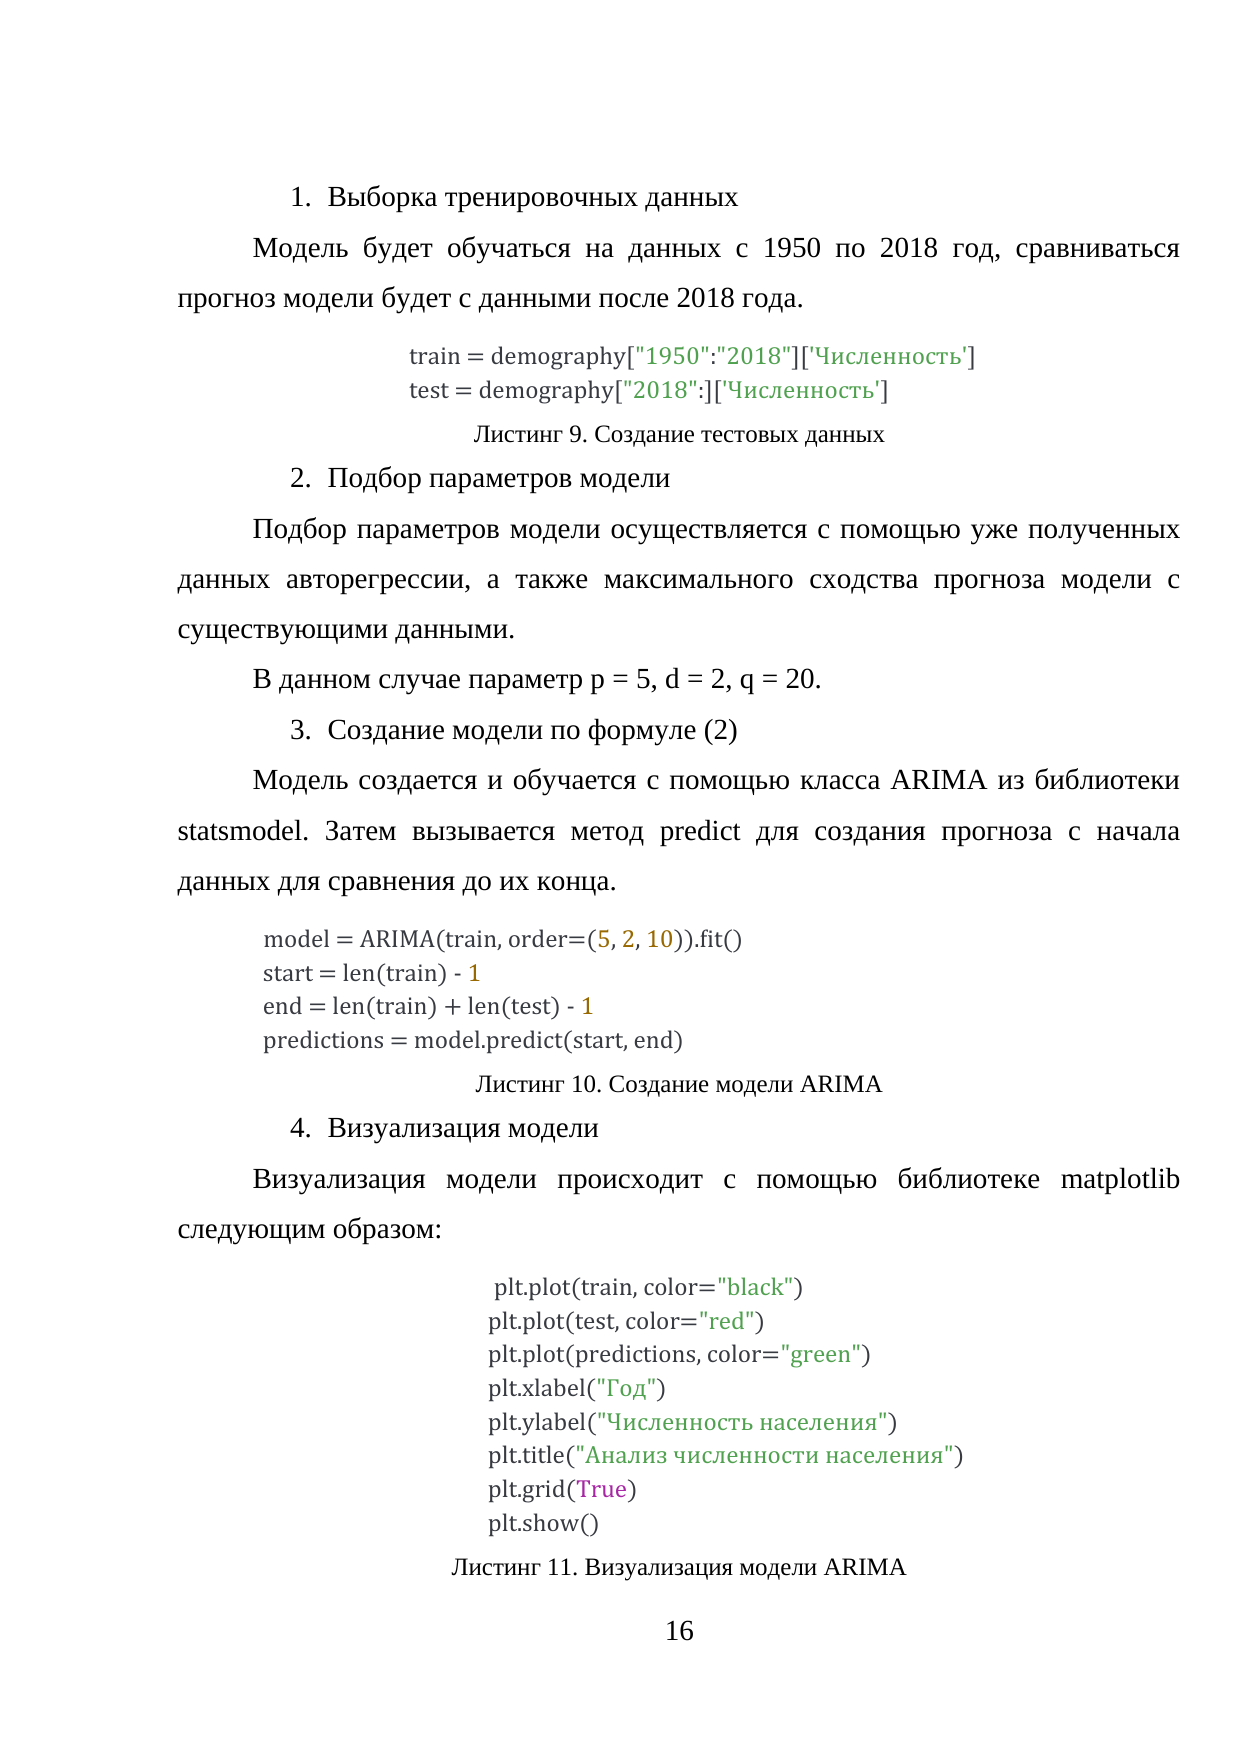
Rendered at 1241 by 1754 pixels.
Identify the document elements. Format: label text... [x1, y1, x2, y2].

table_header model = ARIMA(train, order=(5, 2, 10)).fit() start = len(train) - 1 end = len(train) + len(test) - 1 predictions = model.predict(start, end) [177, 913, 1181, 1069]
text Визуализация модели происходит с помощью библиотеке matplotlib следующим образом: [177, 1161, 1181, 1245]
table_header plt.plot(train, color="black") plt.plot(test, color="red") plt.plot(predictions, color="green") plt.xlabel("Год") plt.ylabel("Численность населения") plt.title("Анализ численности населения") plt.grid(True) plt.show() [177, 1261, 1181, 1552]
table_header train = demography["1950":"2018"]['Численность'] test = demography["2018":]['Численность'] [177, 330, 1181, 419]
text Модель создается и обучается с помощью класса ARIMA из библиотеки statsmodel. Затем вызывается метод predict для создания прогноза с начала данных для сравнения до их конца. [177, 762, 1181, 896]
list Визуализация модели [290, 1111, 1181, 1144]
text В данном случае параметр p = 5, d = 2, q = 20. [177, 662, 1181, 695]
list Выборка тренировочных данных [290, 179, 1181, 213]
text Подбор параметров модели осуществляется с помощью уже полученных данных авторегрессии, а также максимального сходства прогноза модели с существующими данными. [177, 511, 1181, 645]
text Листинг 9. Создание тестовых данных [177, 419, 1181, 448]
text Модель будет обучаться на данных с 1950 по 2018 год, сравниваться прогноз модели будет с данными после 2018 года. [177, 230, 1181, 314]
list Подбор параметров модели [290, 460, 1181, 494]
text Листинг 10. Создание модели ARIMA [177, 1069, 1181, 1098]
text Листинг 11. Визуализация модели ARIMA [177, 1552, 1181, 1581]
list Создание модели по формуле (2) [290, 712, 1181, 746]
